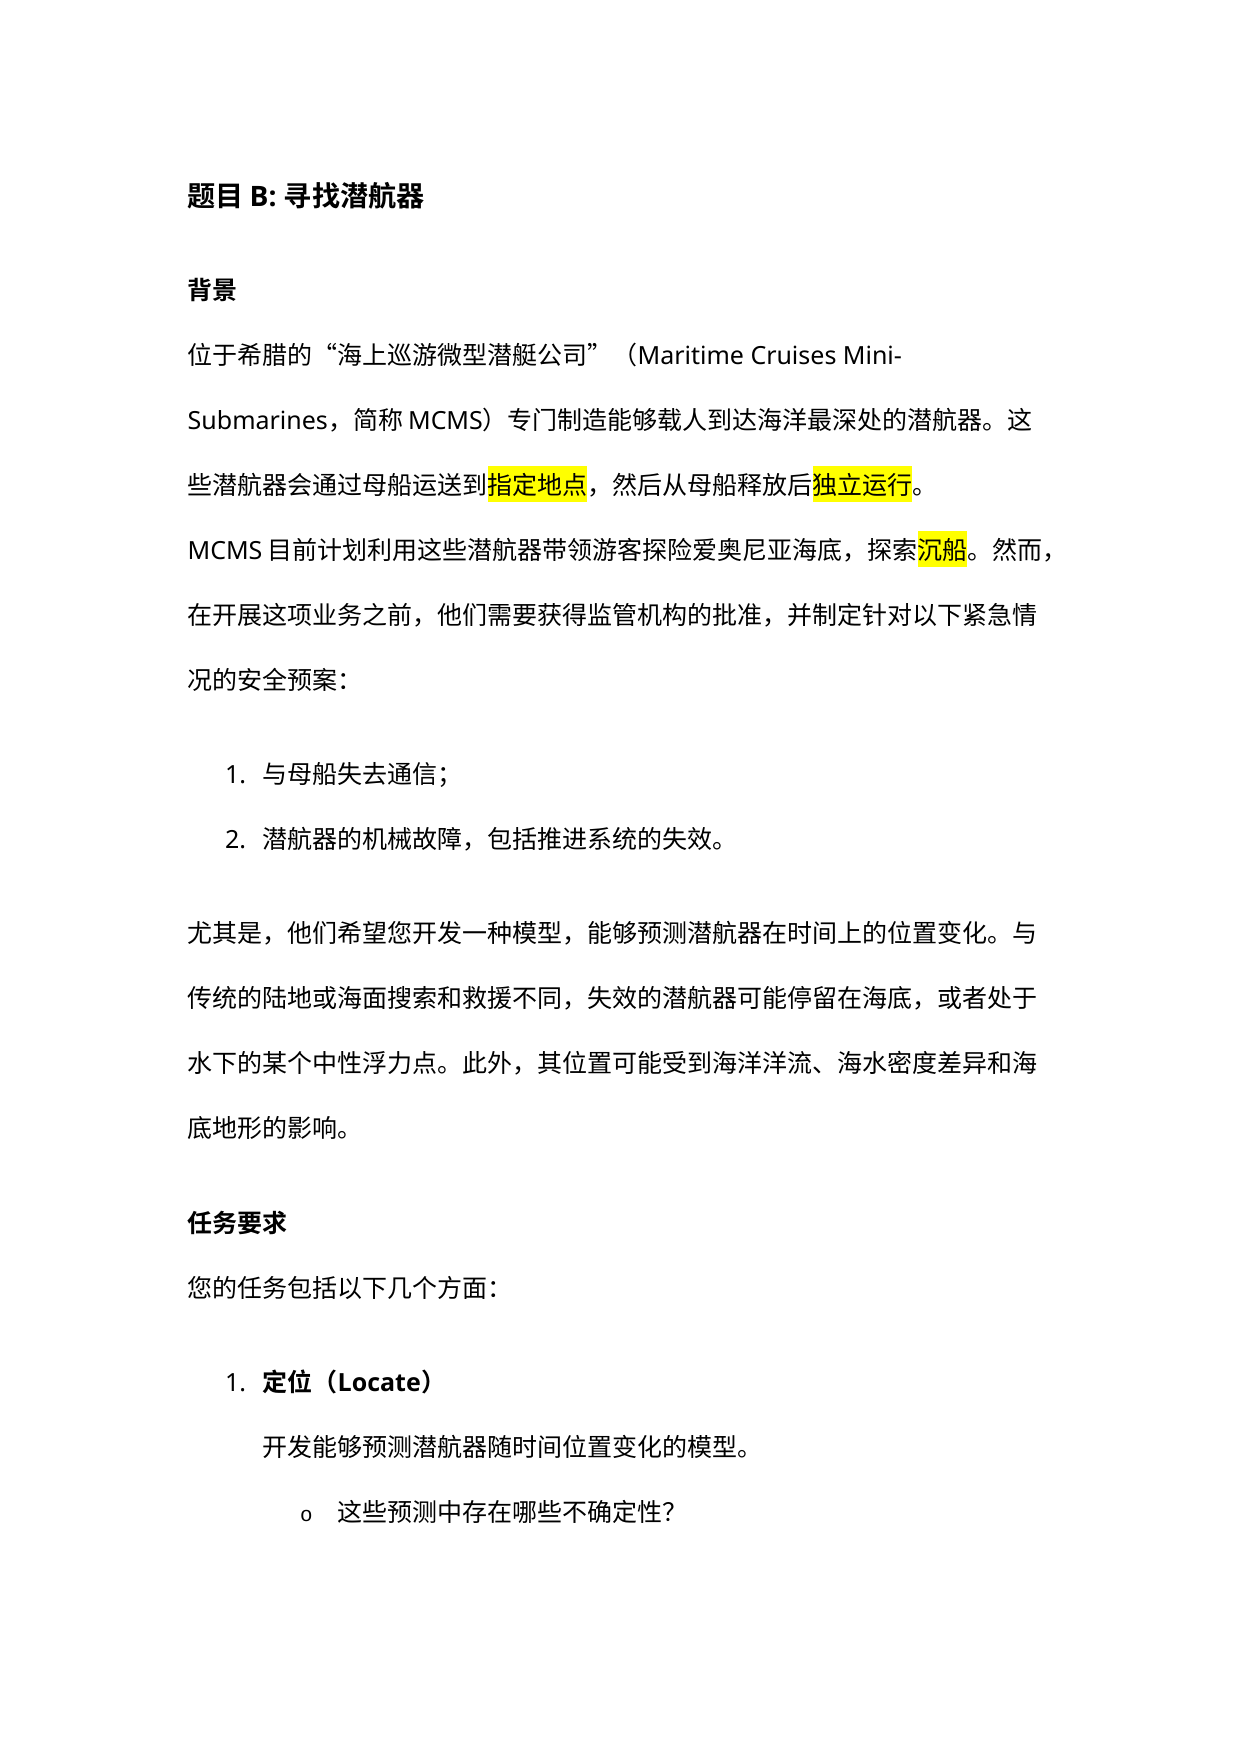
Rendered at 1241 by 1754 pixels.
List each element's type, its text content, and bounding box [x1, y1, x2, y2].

list 潜航器的机械故障，包括推进系统的失效。 [225, 805, 1053, 870]
text 任务要求 您的任务包括以下几个方面： [187, 1189, 1053, 1319]
list 定位（Locate） 开发能够预测潜航器随时间位置变化的模型。 [225, 1348, 1053, 1478]
list 这些预测中存在哪些不确定性？ [300, 1478, 1053, 1543]
text 背景 位于希腊的“海上巡游微型潜艇公司”（Maritime Cruises Mini-Submarines，简称MCMS）专门制造能够载人到达海洋最深处的潜航器。这些潜航器会通过母船运送到指定地点，然后从母船释放后独立运行。 MCMS目前计划利用这些潜航器带领游客探险爱奥尼亚海底，探索沉船。然而，在开展这项业务之前，他们需要获得监管机构的批准，并制定针对以下紧急情况的安全预案： [187, 256, 1053, 711]
list 与母船失去通信； [225, 740, 1053, 805]
text 题目B: 寻找潜航器 [187, 162, 1053, 227]
text 尤其是，他们希望您开发一种模型，能够预测潜航器在时间上的位置变化。与传统的陆地或海面搜索和救援不同，失效的潜航器可能停留在海底，或者处于水下的某个中性浮力点。此外，其位置可能受到海洋洋流、海水密度差异和海底地形的影响。 [187, 899, 1053, 1159]
